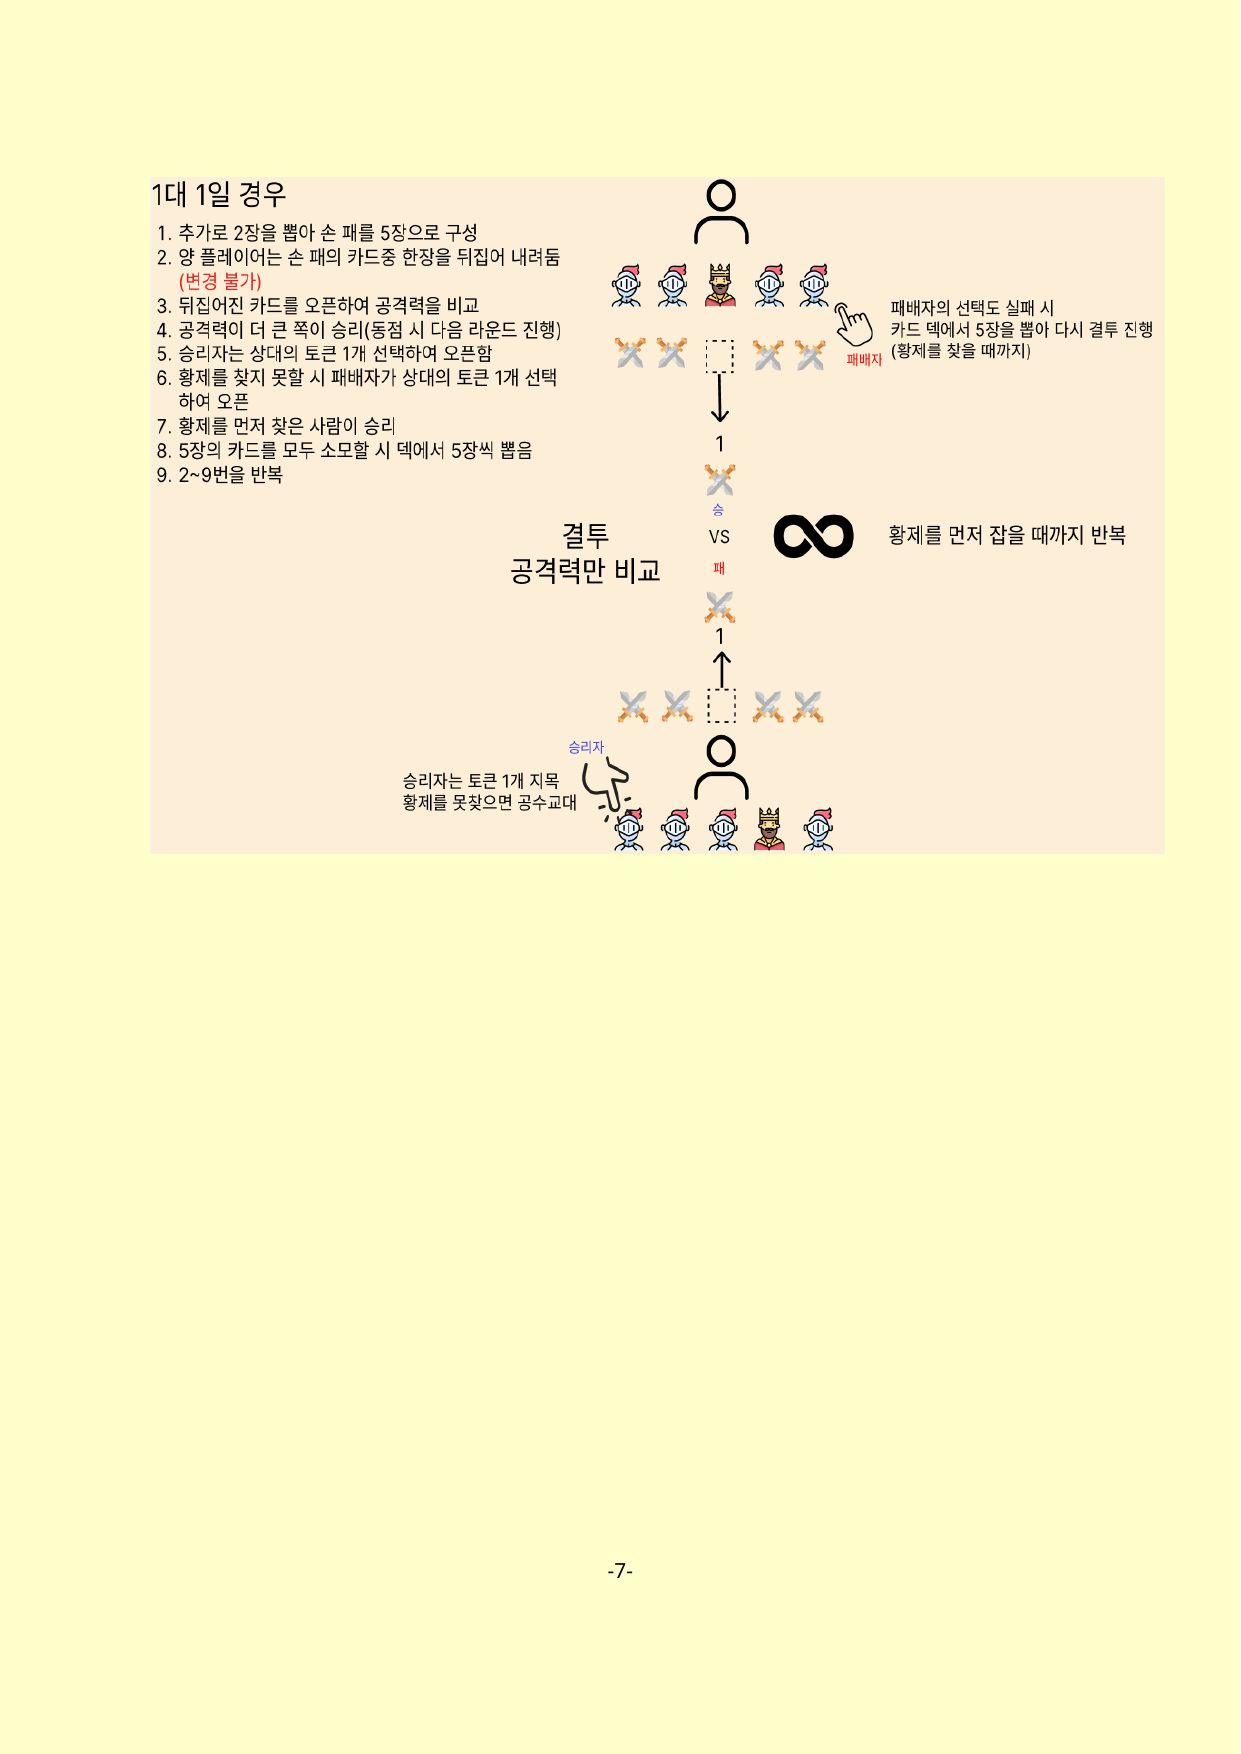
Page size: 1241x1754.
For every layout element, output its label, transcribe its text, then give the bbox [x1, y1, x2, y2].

list 2~9번을 반복합니다. [187, 177, 1090, 211]
picture [150, 300, 1165, 977]
